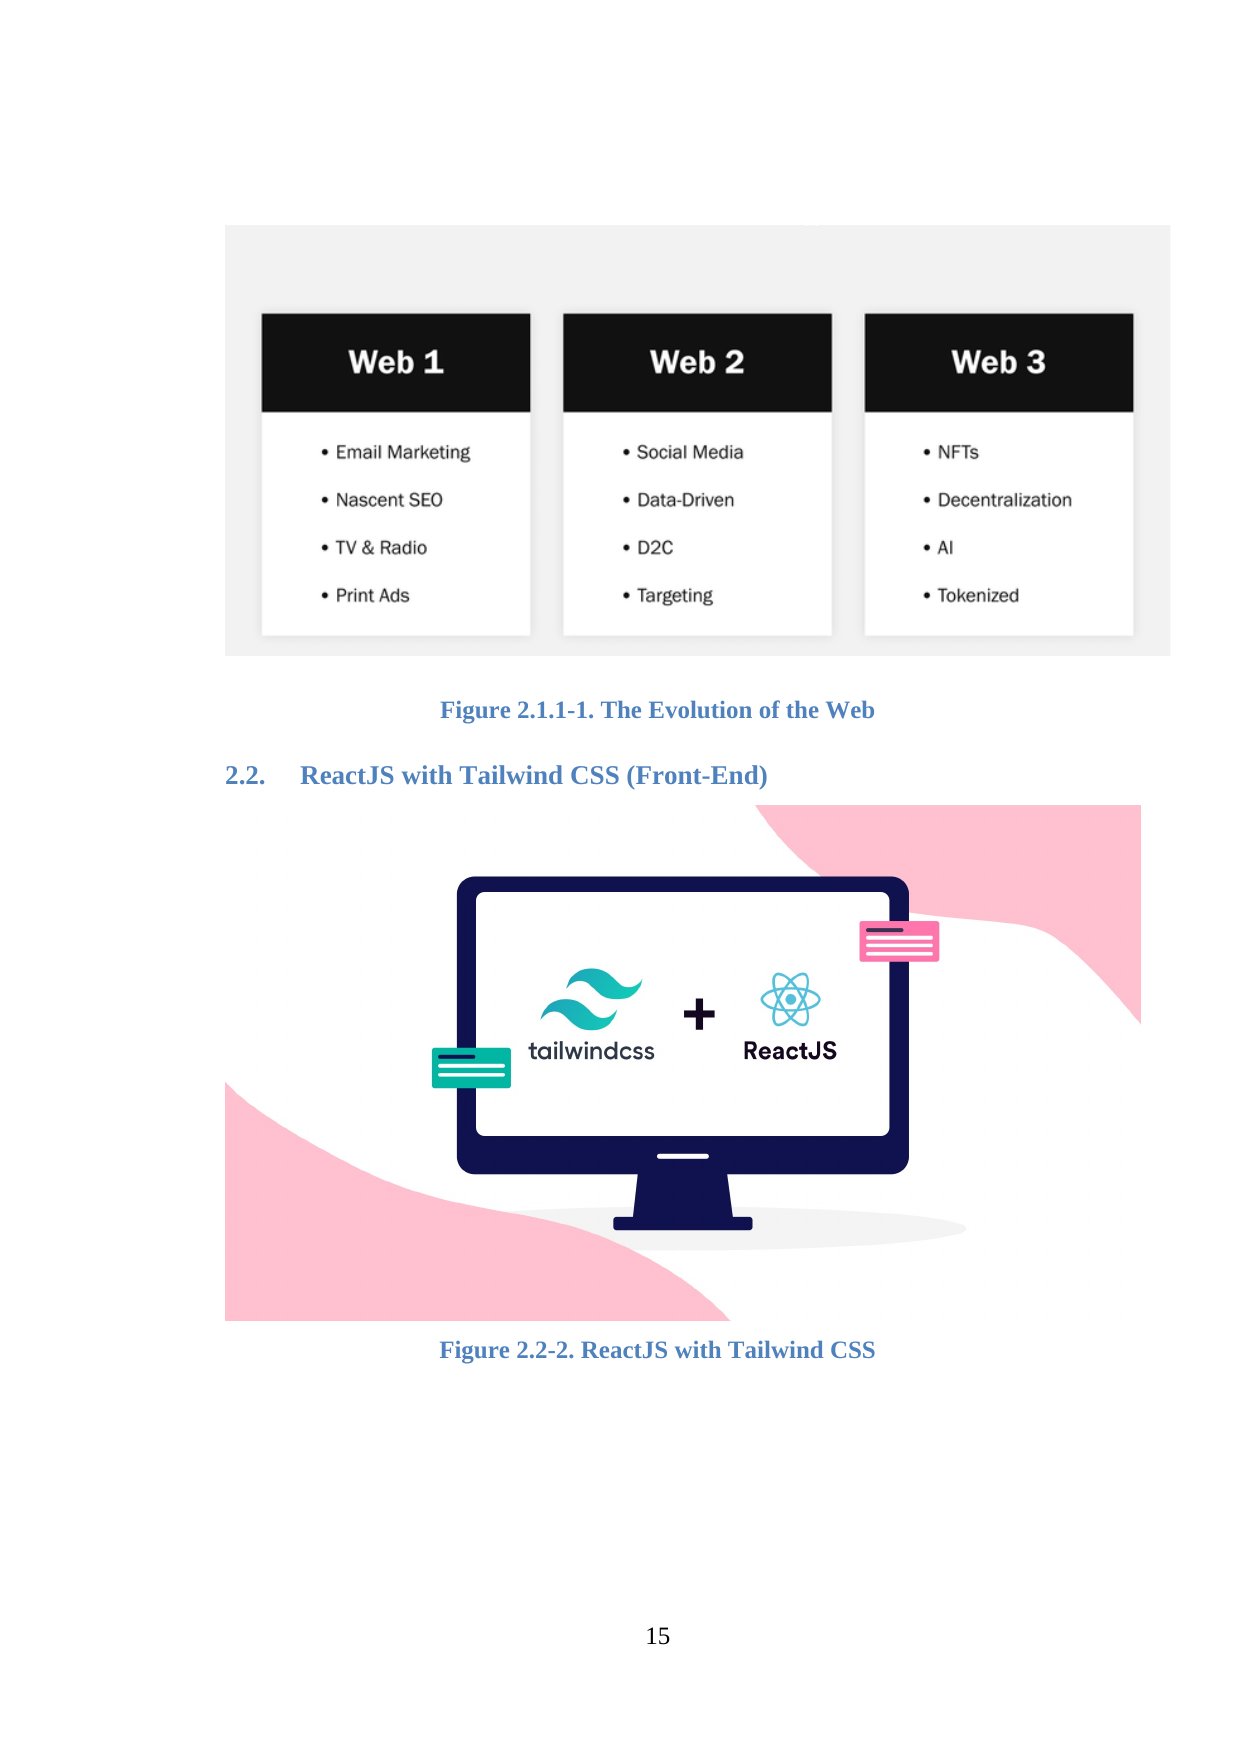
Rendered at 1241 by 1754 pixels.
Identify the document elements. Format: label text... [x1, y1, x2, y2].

picture [225, 225, 1171, 656]
text Figure 2.2-2. ReactJS with Tailwind CSS [225, 1335, 1090, 1364]
picture [225, 805, 1141, 1321]
subtitle ReactJS with Tailwind CSS (Front-End) [225, 759, 1090, 790]
text Figure 2.1.1-1. The Evolution of the Web [225, 695, 1090, 724]
